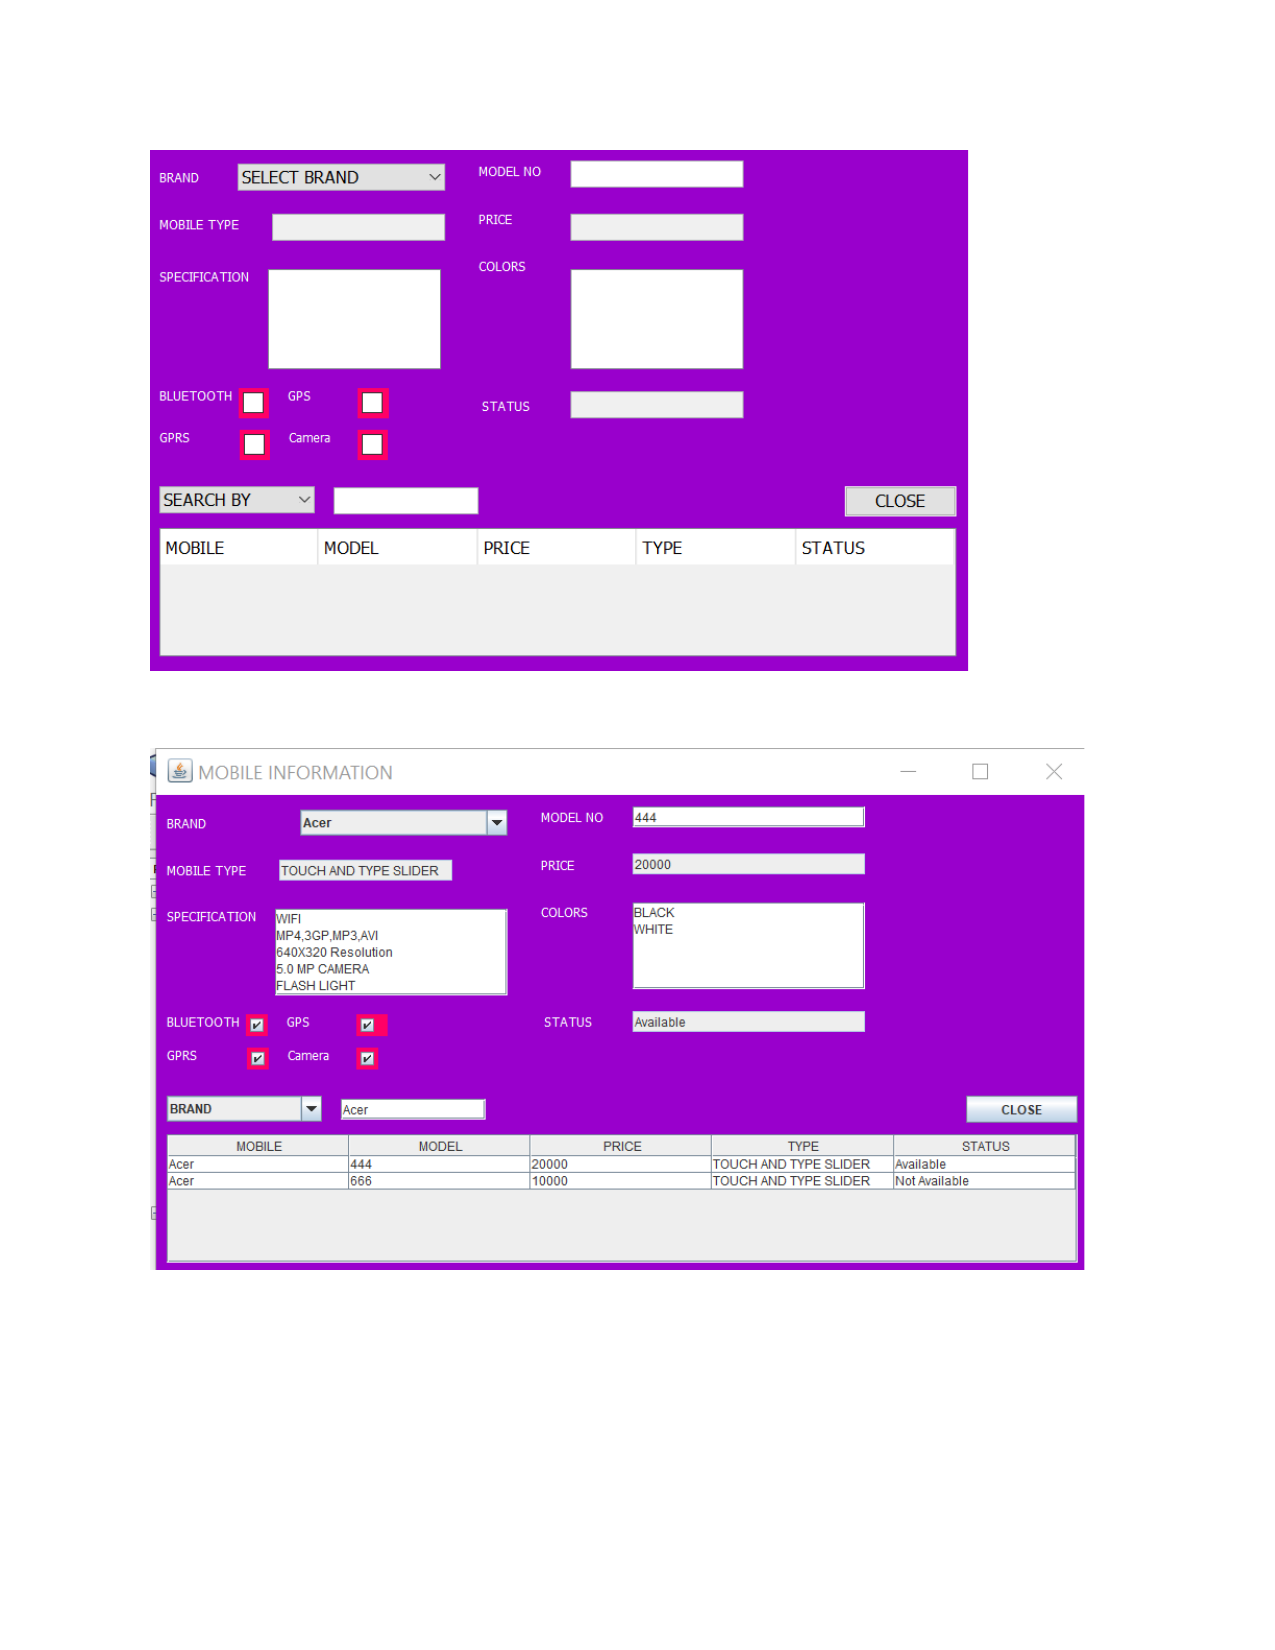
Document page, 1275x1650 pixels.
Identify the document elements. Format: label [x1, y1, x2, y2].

picture [150, 150, 969, 671]
picture [150, 748, 1085, 1270]
